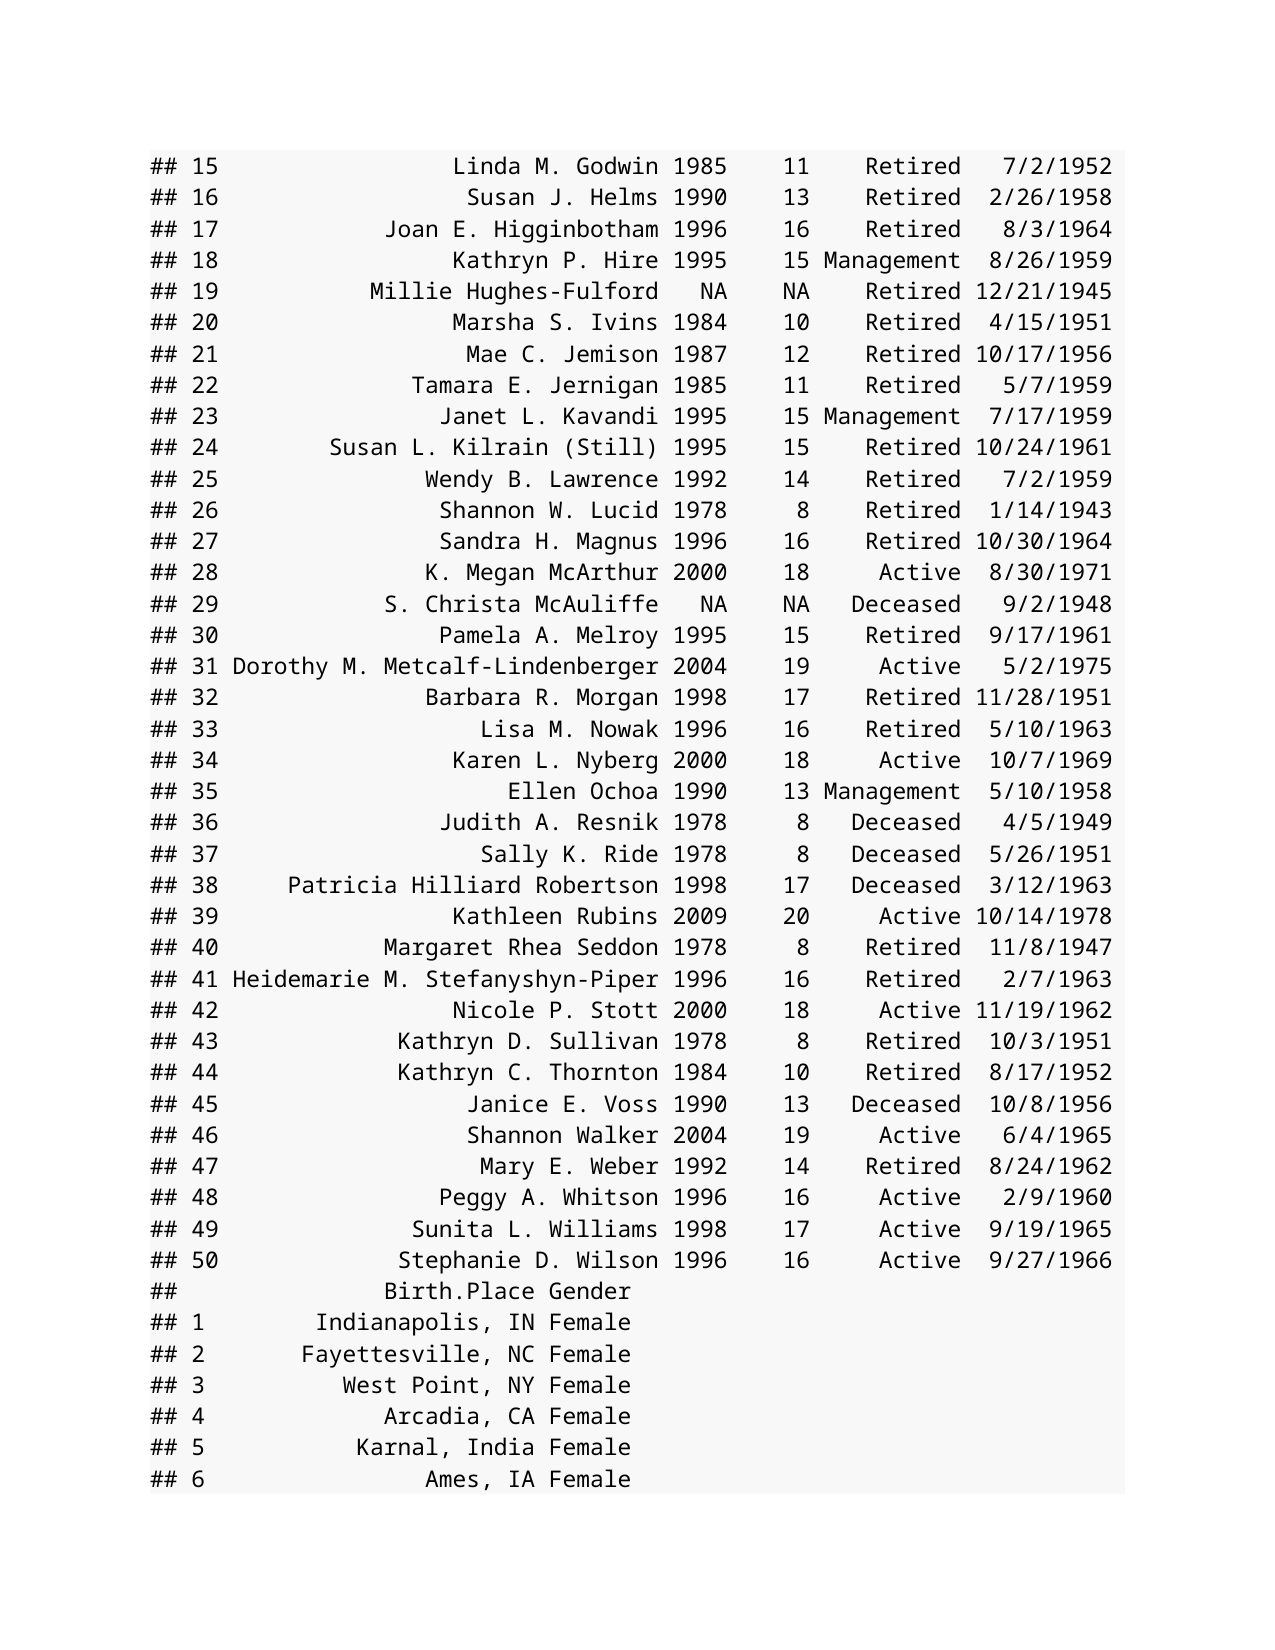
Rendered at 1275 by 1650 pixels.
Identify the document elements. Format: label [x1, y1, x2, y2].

text [150, 150, 1125, 1494]
